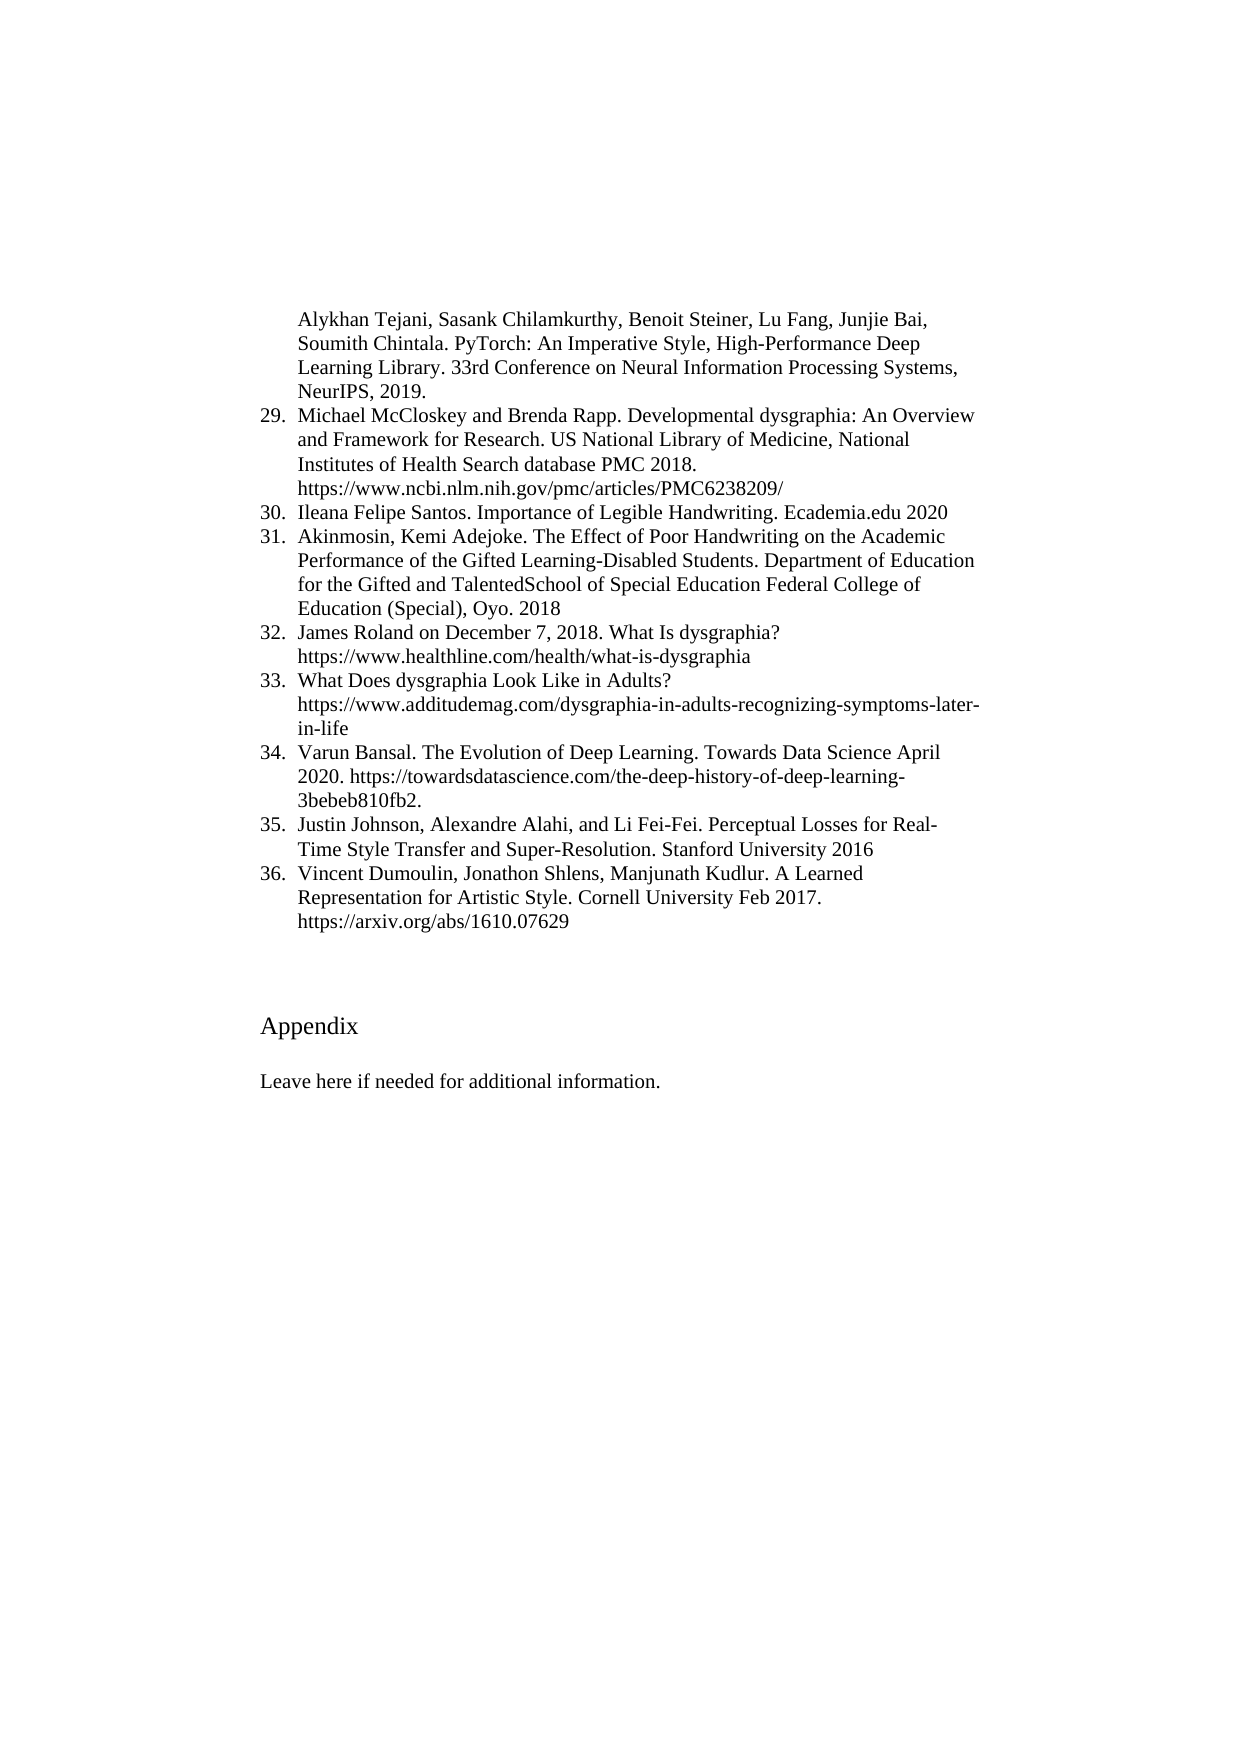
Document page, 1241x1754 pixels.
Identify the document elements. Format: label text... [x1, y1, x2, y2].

list Akinmosin, Kemi Adejoke. The Effect of Poor Handwriting on the Academic Performance of the Gifted Learning-Disabled Students. Department of Education for the Gifted and TalentedSchool of Special Education Federal College of Education (Special), Oyo. 2018 [260, 524, 980, 620]
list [260, 307, 980, 403]
subtitle Appendix [260, 1011, 980, 1040]
list Vincent Dumoulin, Jonathon Shlens, Manjunath Kudlur. A Learned Representation for Artistic Style. Cornell University Feb 2017. https://arxiv.org/abs/1610.07629 [260, 861, 980, 933]
list Michael McCloskey and Brenda Rapp. Developmental dysgraphia: An Overview and Framework for Research. US National Library of Medicine, National Institutes of Health Search database PMC 2018. https://www.ncbi.nlm.nih.gov/pmc/articles/PMC6238209/ [260, 403, 980, 499]
list What Does dysgraphia Look Like in Adults? https://www.additudemag.com/dysgraphia-in-adults-recognizing-symptoms-later-in-life [260, 668, 980, 740]
list Ileana Felipe Santos. Importance of Legible Handwriting. Ecademia.edu 2020 [260, 499, 980, 524]
list Varun Bansal. The Evolution of Deep Learning. Towards Data Science April 2020. https://towardsdatascience.com/the-deep-history-of-deep-learning-3bebeb810fb2. [260, 740, 980, 812]
list James Roland on December 7, 2018. What Is dysgraphia? https://www.healthline.com/health/what-is-dysgraphia [260, 620, 980, 668]
list Justin Johnson, Alexandre Alahi, and Li Fei-Fei. Perceptual Losses for Real-Time Style Transfer and Super-Resolution. Stanford University 2016 [260, 812, 980, 861]
text Leave here if needed for additional information. [260, 1069, 980, 1093]
